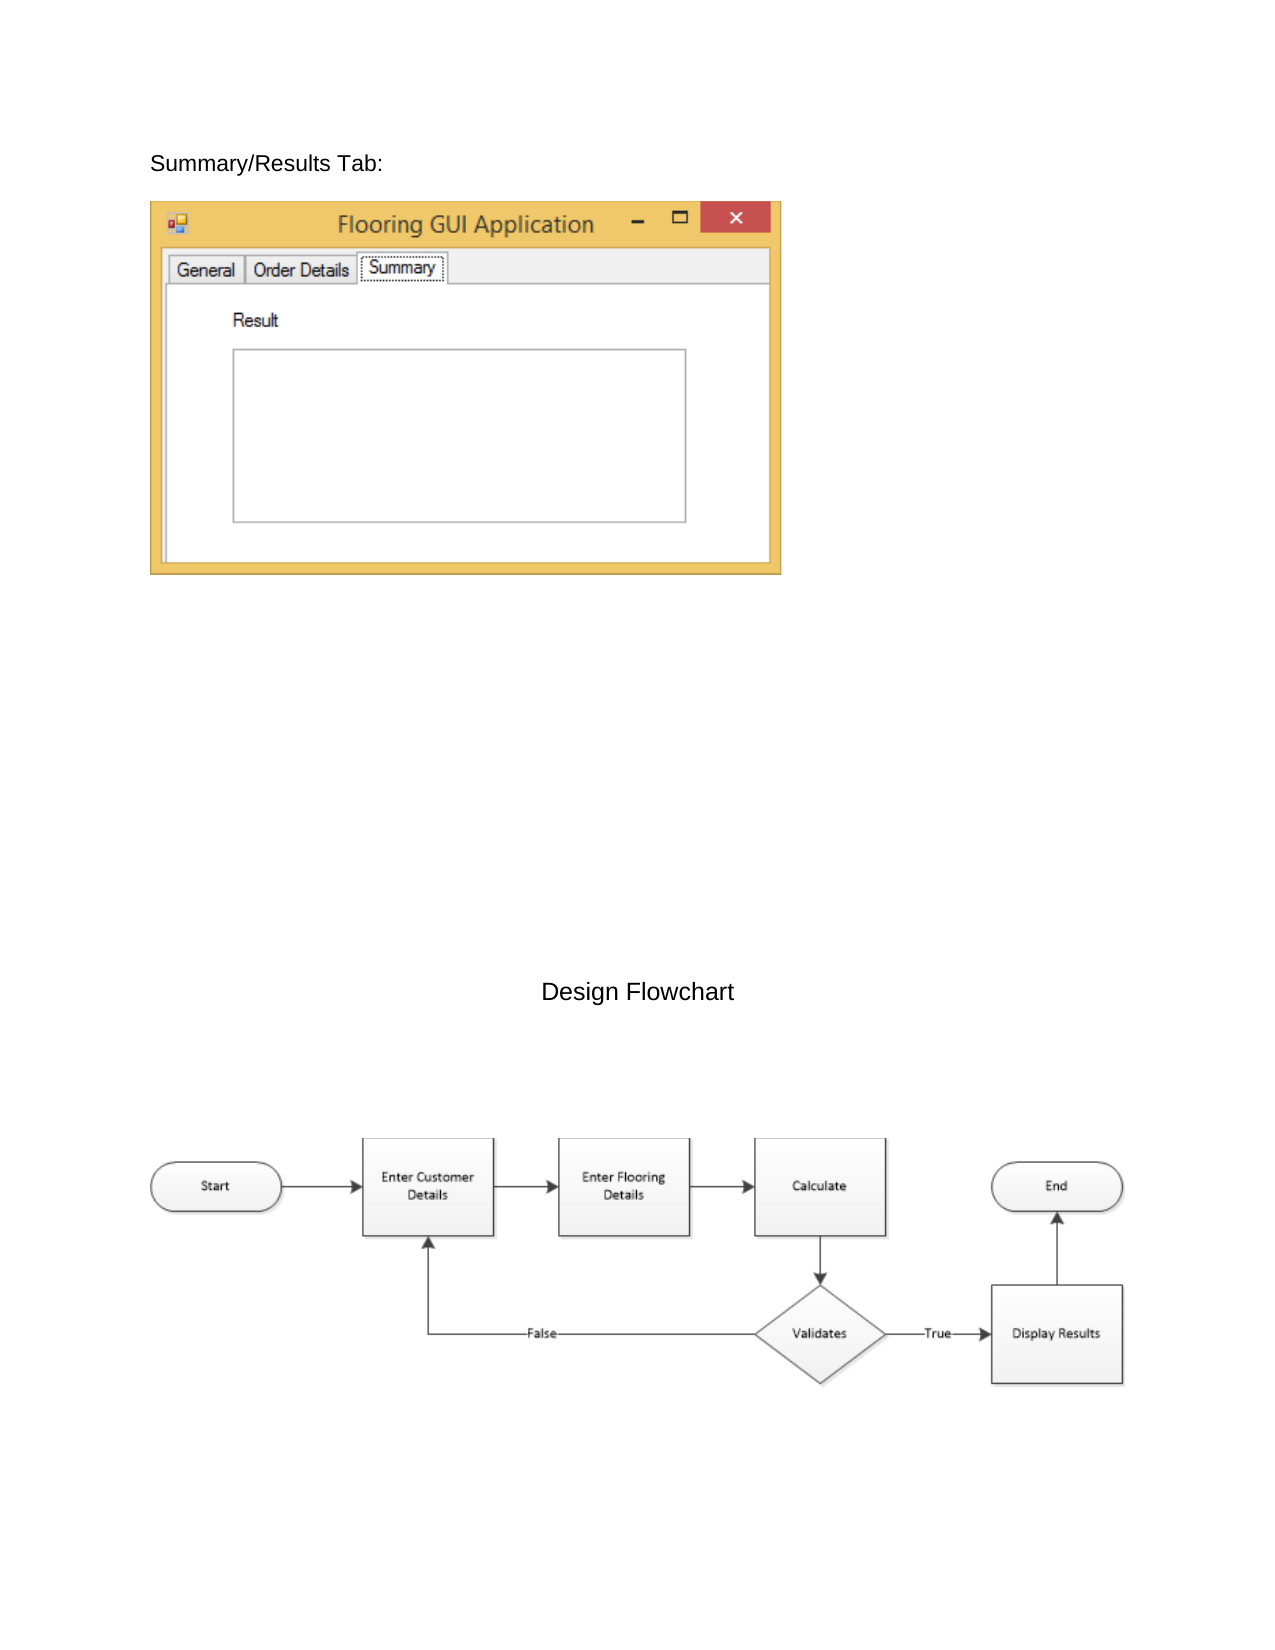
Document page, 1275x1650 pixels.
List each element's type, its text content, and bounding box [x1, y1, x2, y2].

text Summary/Results Tab: [150, 150, 1125, 176]
picture [150, 1138, 1125, 1387]
text Design Flowchart [150, 976, 1125, 1005]
picture [150, 201, 782, 575]
